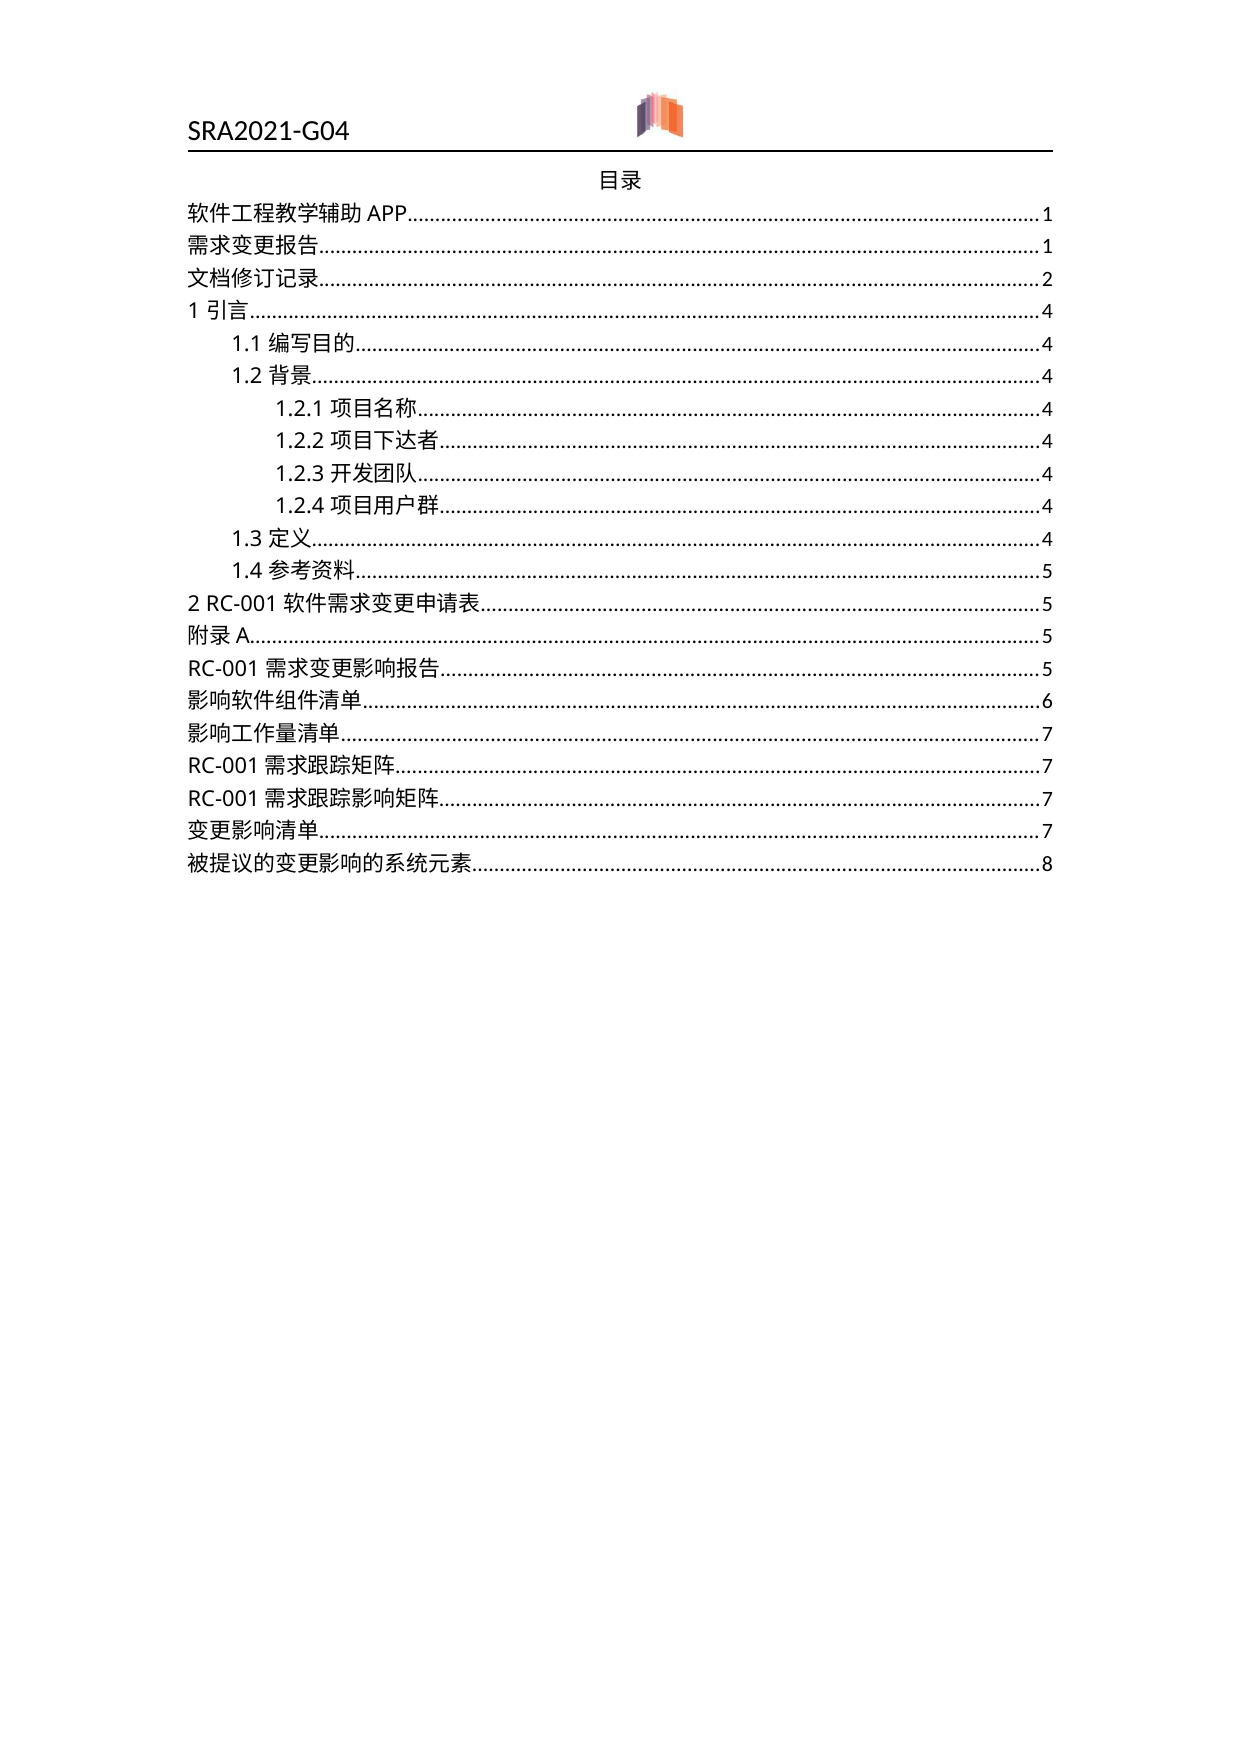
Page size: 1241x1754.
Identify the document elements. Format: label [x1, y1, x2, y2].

picture [633, 88, 686, 141]
